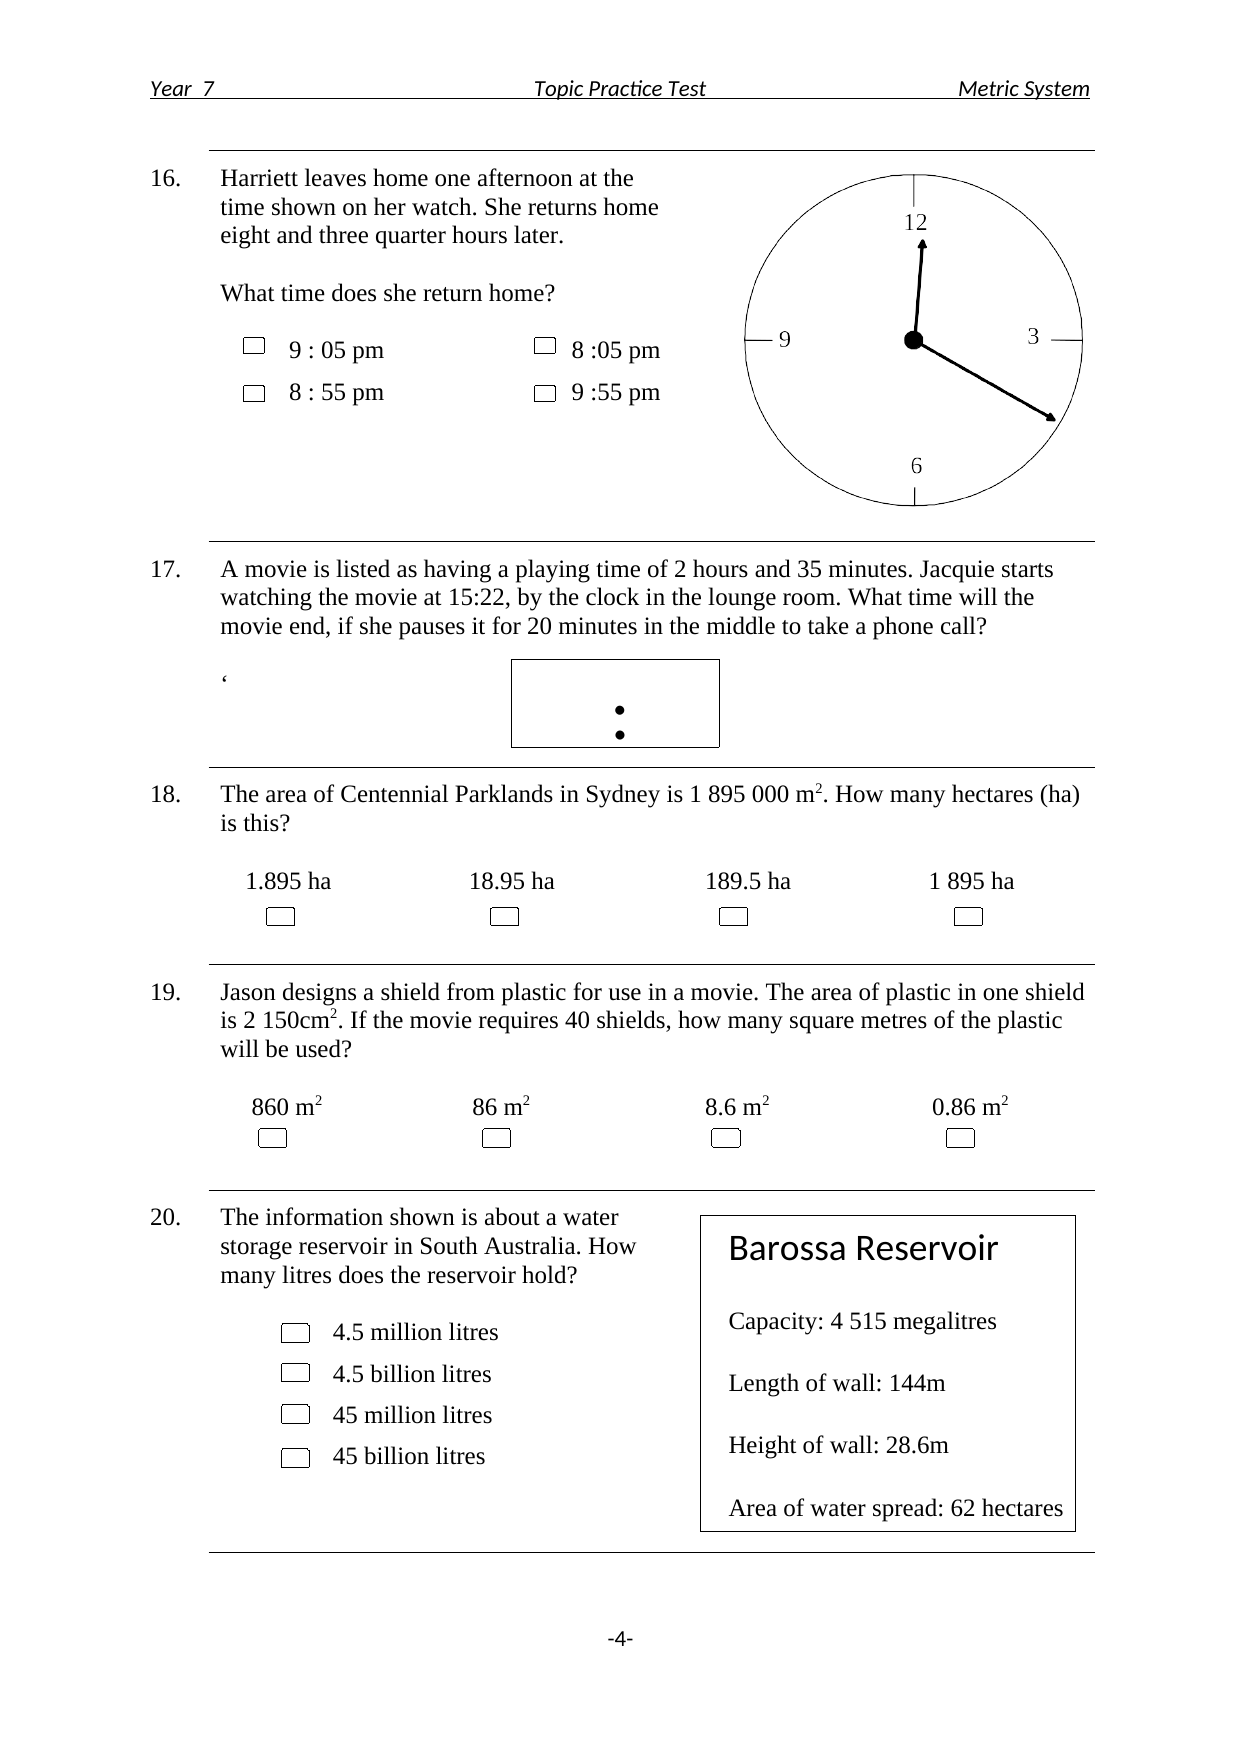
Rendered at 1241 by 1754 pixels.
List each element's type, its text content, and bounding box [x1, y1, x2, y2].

table_cell Jason designs a shield from plastic for use in a movie. The area of plastic in one shield is 2 150cm2. If the movie requires 40 shields, how many square metres of the plastic will be used? 860 m2 86 m2 8.6 m2 0.86 m2 [209, 965, 1094, 1189]
table_cell 18. [138, 767, 208, 964]
table_cell 19. [138, 964, 208, 1189]
table_cell A movie is listed as having a playing time of 2 hours and 35 minutes. Jacquie starts watching the movie at 15:22, by the clock in the lounge room. What time will the movie end, if she pauses it for 20 minutes in the middle to take a phone call? ‘ [209, 542, 1094, 767]
table_cell Harriett leaves home one afternoon at the time shown on her watch. She returns home eight and three quarter hours later. What time does she return home? 9 : 05 pm 8 :05 pm 8 : 55 pm 9 :55 pm [209, 151, 1094, 541]
table_cell 16. [138, 150, 208, 541]
table_cell 20. [138, 1190, 208, 1552]
table_cell 17. [138, 541, 208, 767]
table_cell The area of Centennial Parklands in Sydney is 1 895 000 m2. How many hectares (ha) is this? 1.895 ha 18.95 ha 189.5 ha 1 895 ha [209, 768, 1094, 964]
table_cell The information shown is about a water storage reservoir in South Australia. How many litres does the reservoir hold? 4.5 million litres 4.5 billion litres 45 million litres 45 billion litres [209, 1191, 1094, 1552]
